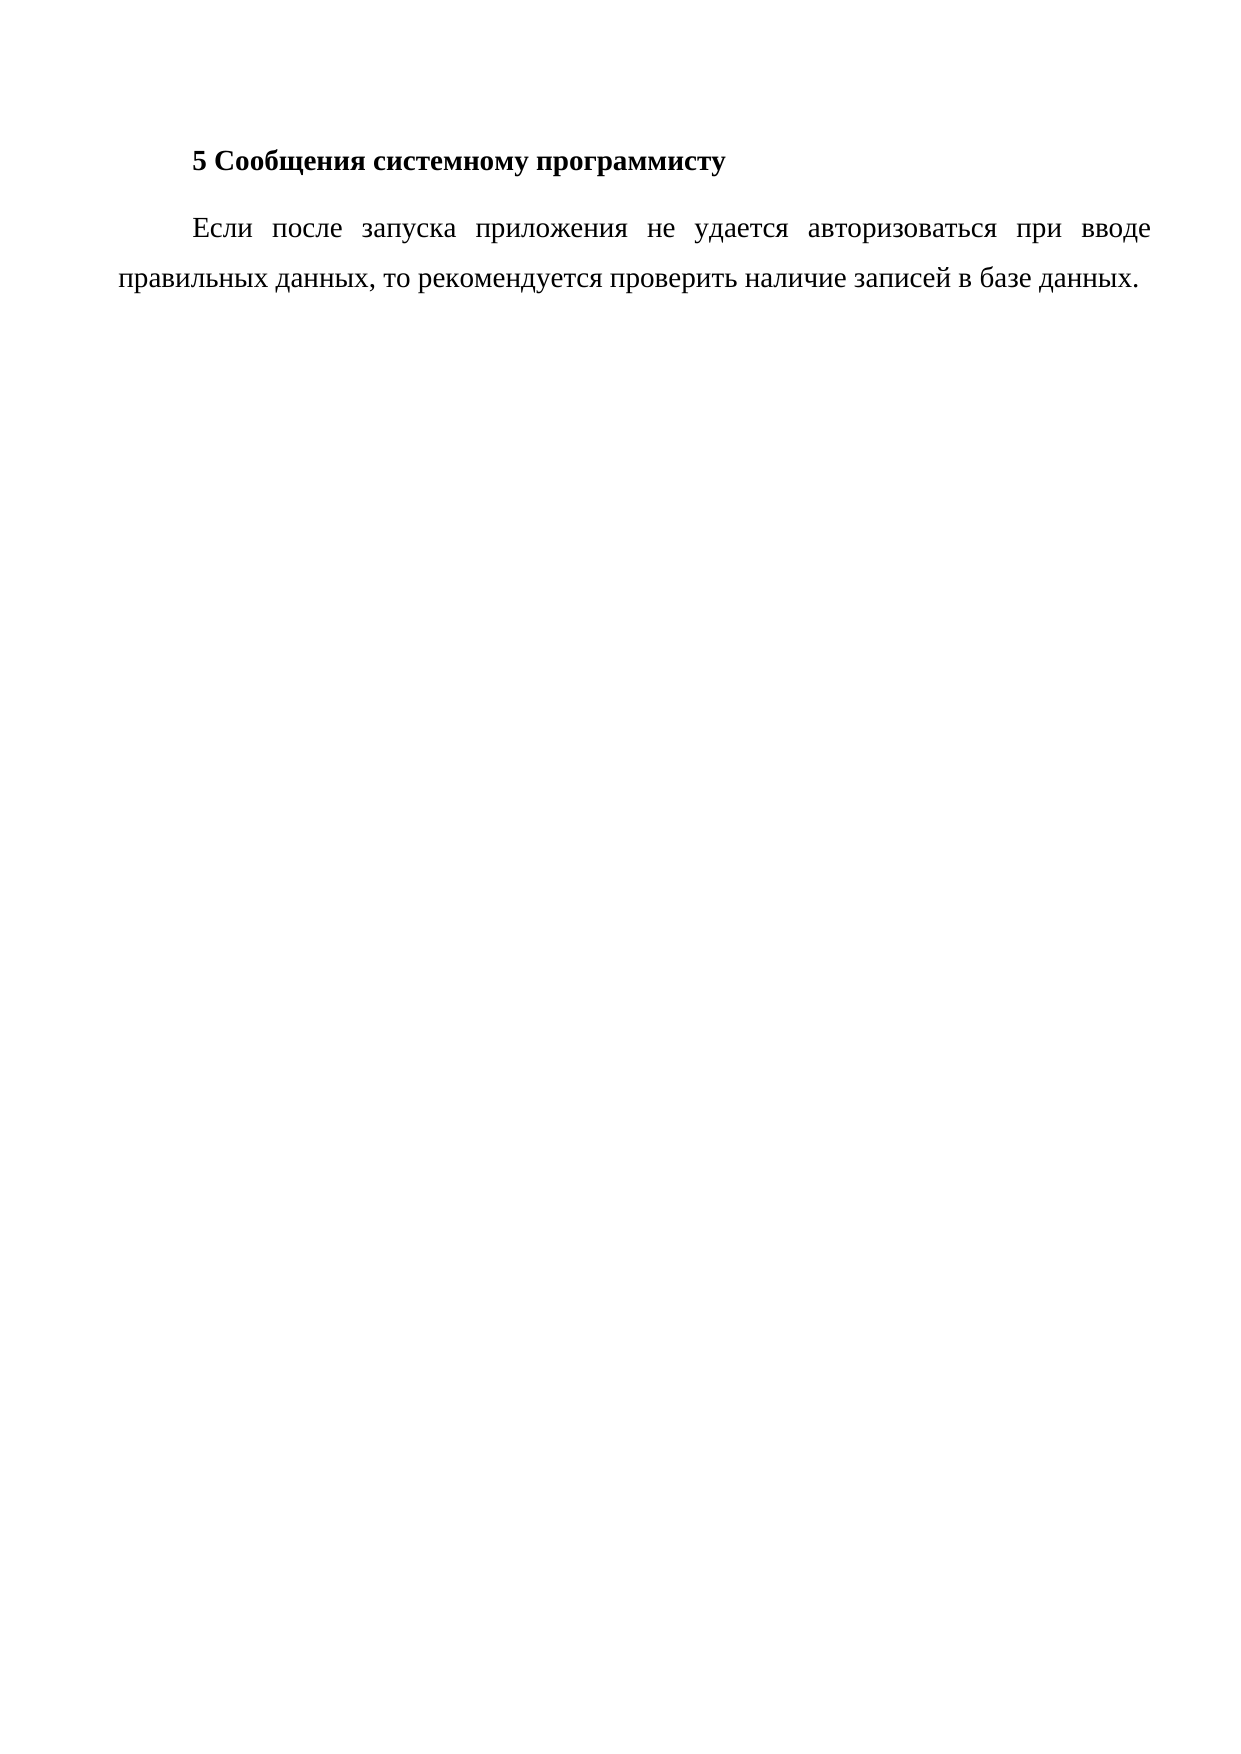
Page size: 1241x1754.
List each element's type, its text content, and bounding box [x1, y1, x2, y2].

text Если после запуска приложения не удается авторизоваться при вводе правильных данных, то рекомендуется проверить наличие записей в базе данных. [118, 210, 1152, 294]
list 5 Сообщения системному программисту [118, 143, 1152, 177]
